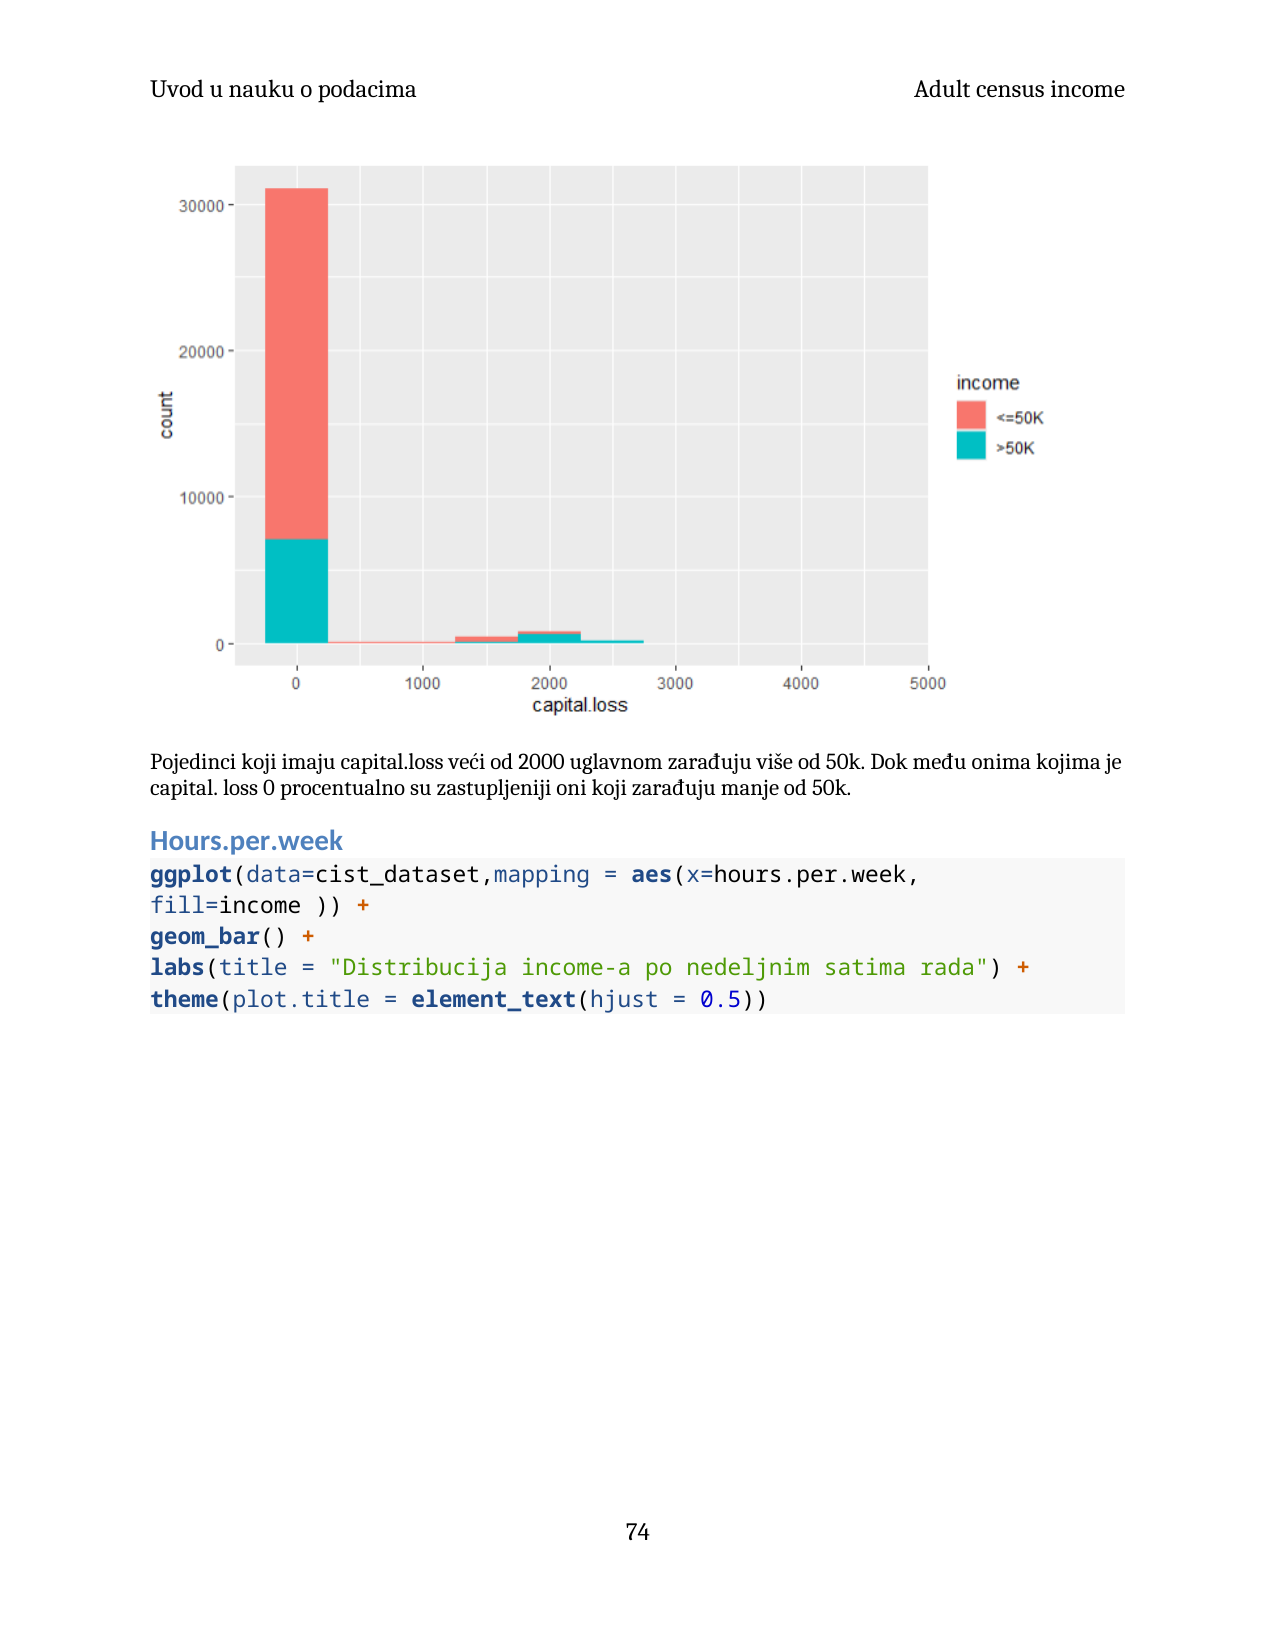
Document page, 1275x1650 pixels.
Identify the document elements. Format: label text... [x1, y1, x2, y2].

picture [150, 150, 1125, 730]
text ggplot(data=cist_dataset,mapping = aes(x=hours.per.week, fill=income )) + geom_bar() + labs(title = "Distribucija income-a po nedeljnim satima rada") + theme(plot.title = element_text(hjust = 0.5)) [315, 858, 1125, 1014]
text Pojedinci koji imaju capital.loss veći od 2000 uglavnom zarađuju više od 50k. Dok među onima kojima je capital. loss 0 procentualno su zastupljeniji oni koji zarađuju manje od 50k. [150, 748, 1125, 801]
subtitle Hours.per.week [150, 822, 1125, 858]
